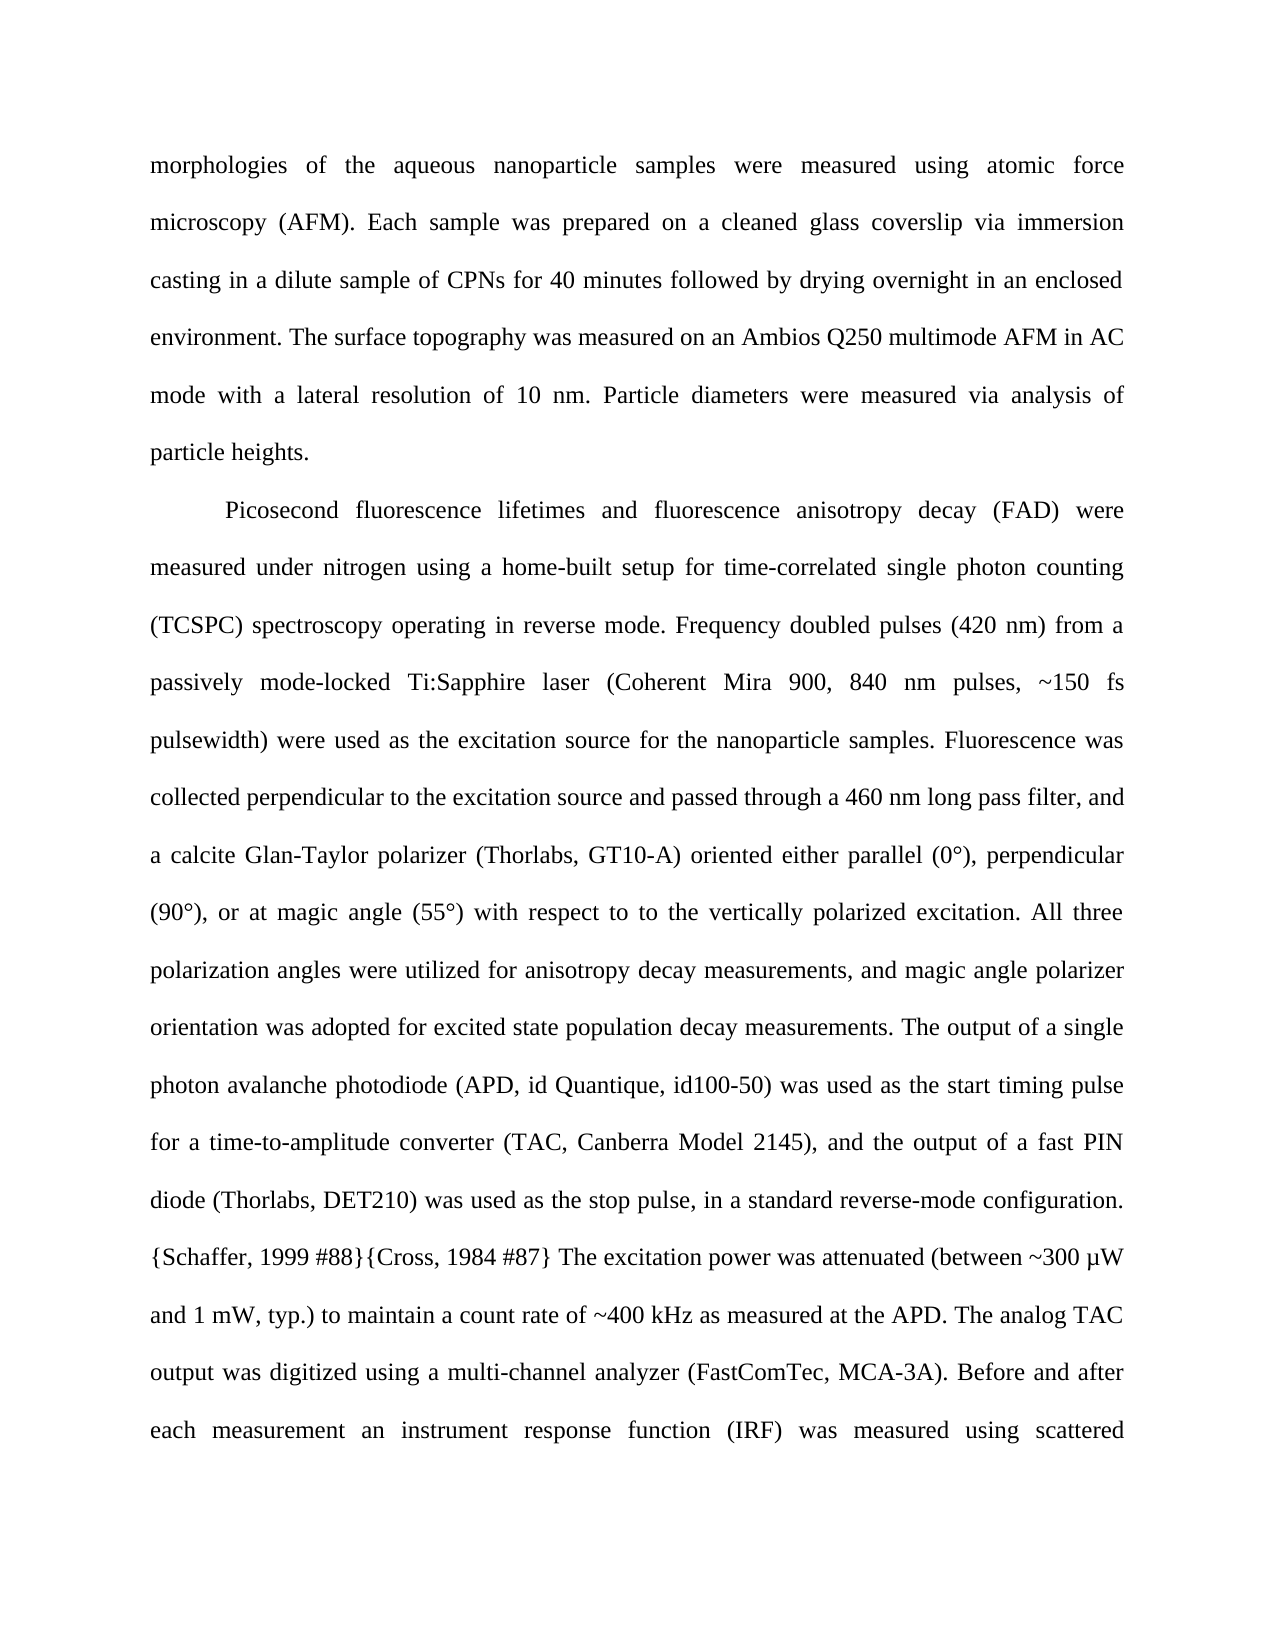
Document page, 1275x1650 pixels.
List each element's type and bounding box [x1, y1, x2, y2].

text [150, 495, 1125, 1444]
text [150, 150, 1125, 466]
